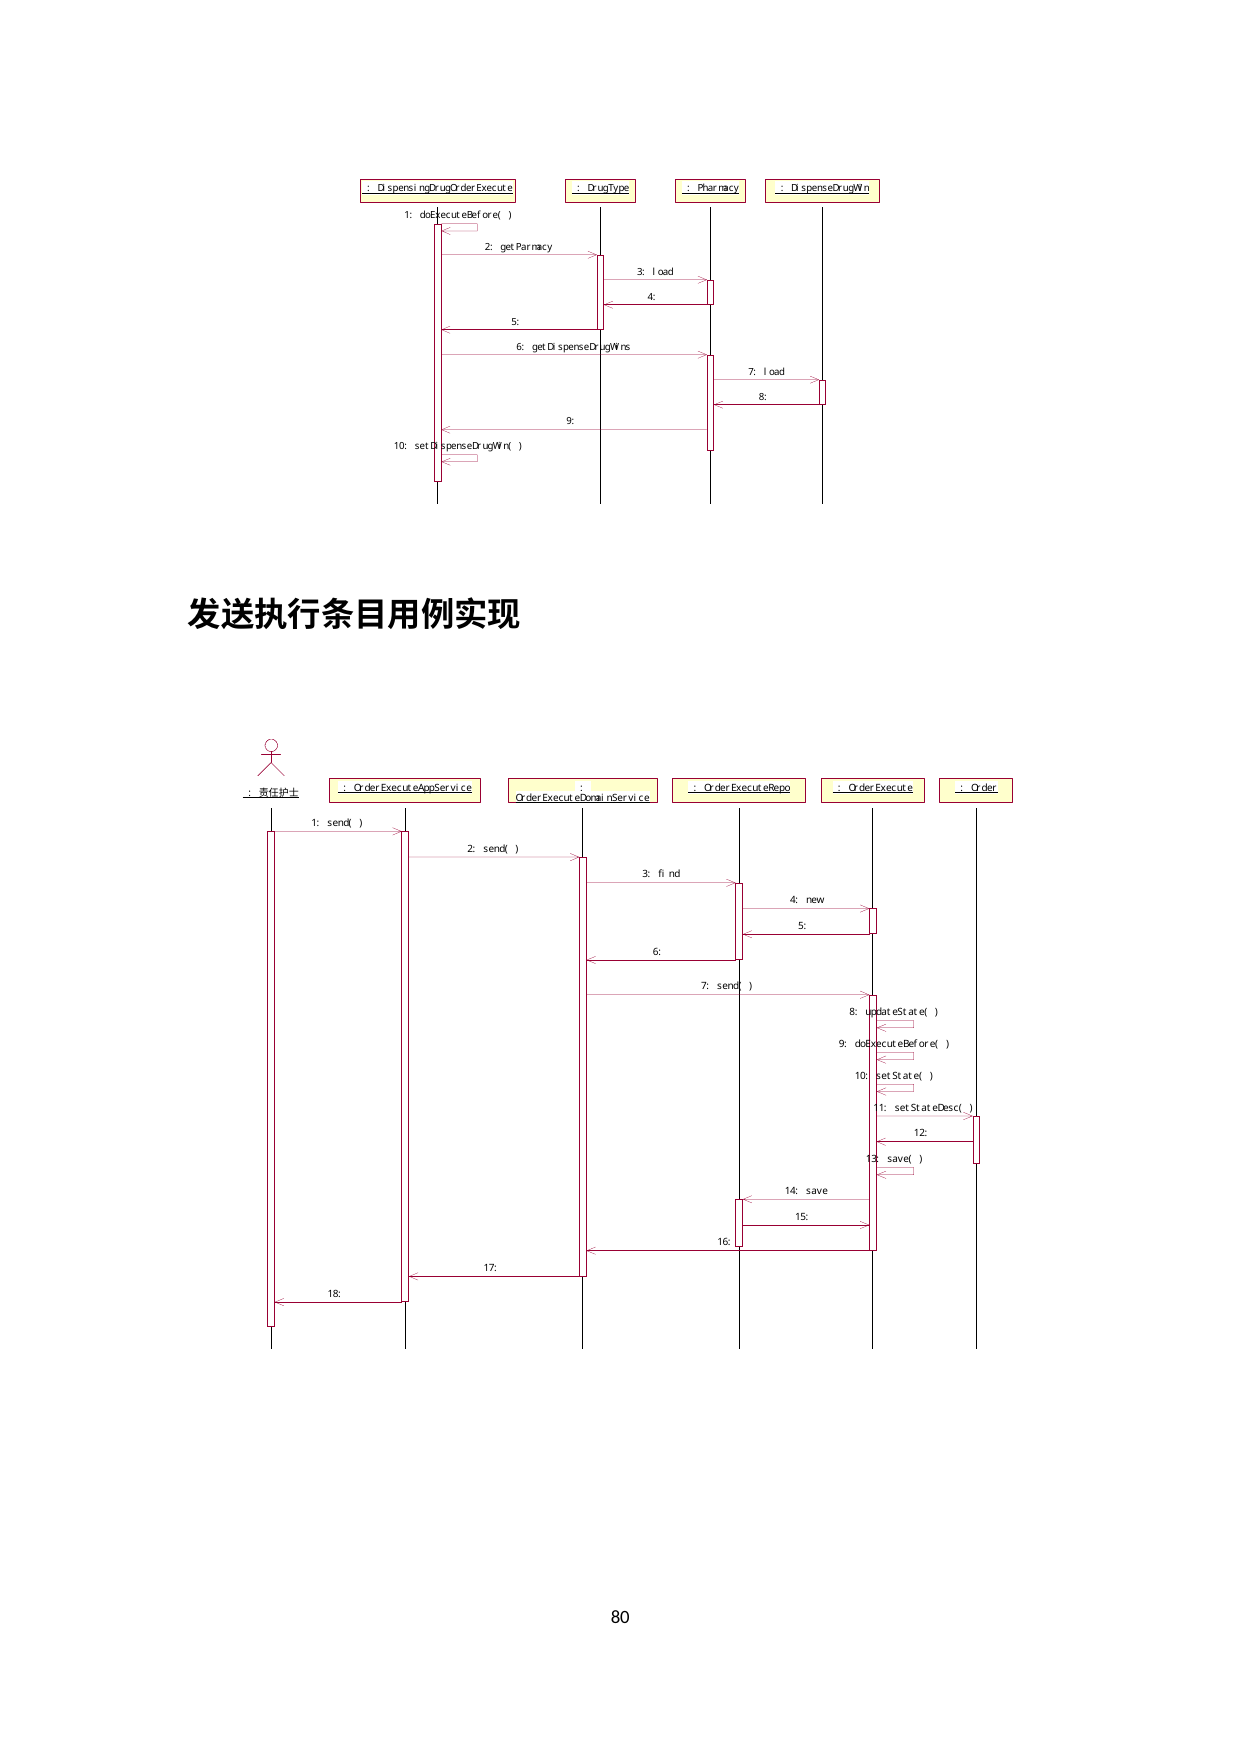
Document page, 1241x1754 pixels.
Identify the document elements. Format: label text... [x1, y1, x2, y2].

subtitle 发送执行条目用例实现 [187, 579, 1053, 644]
